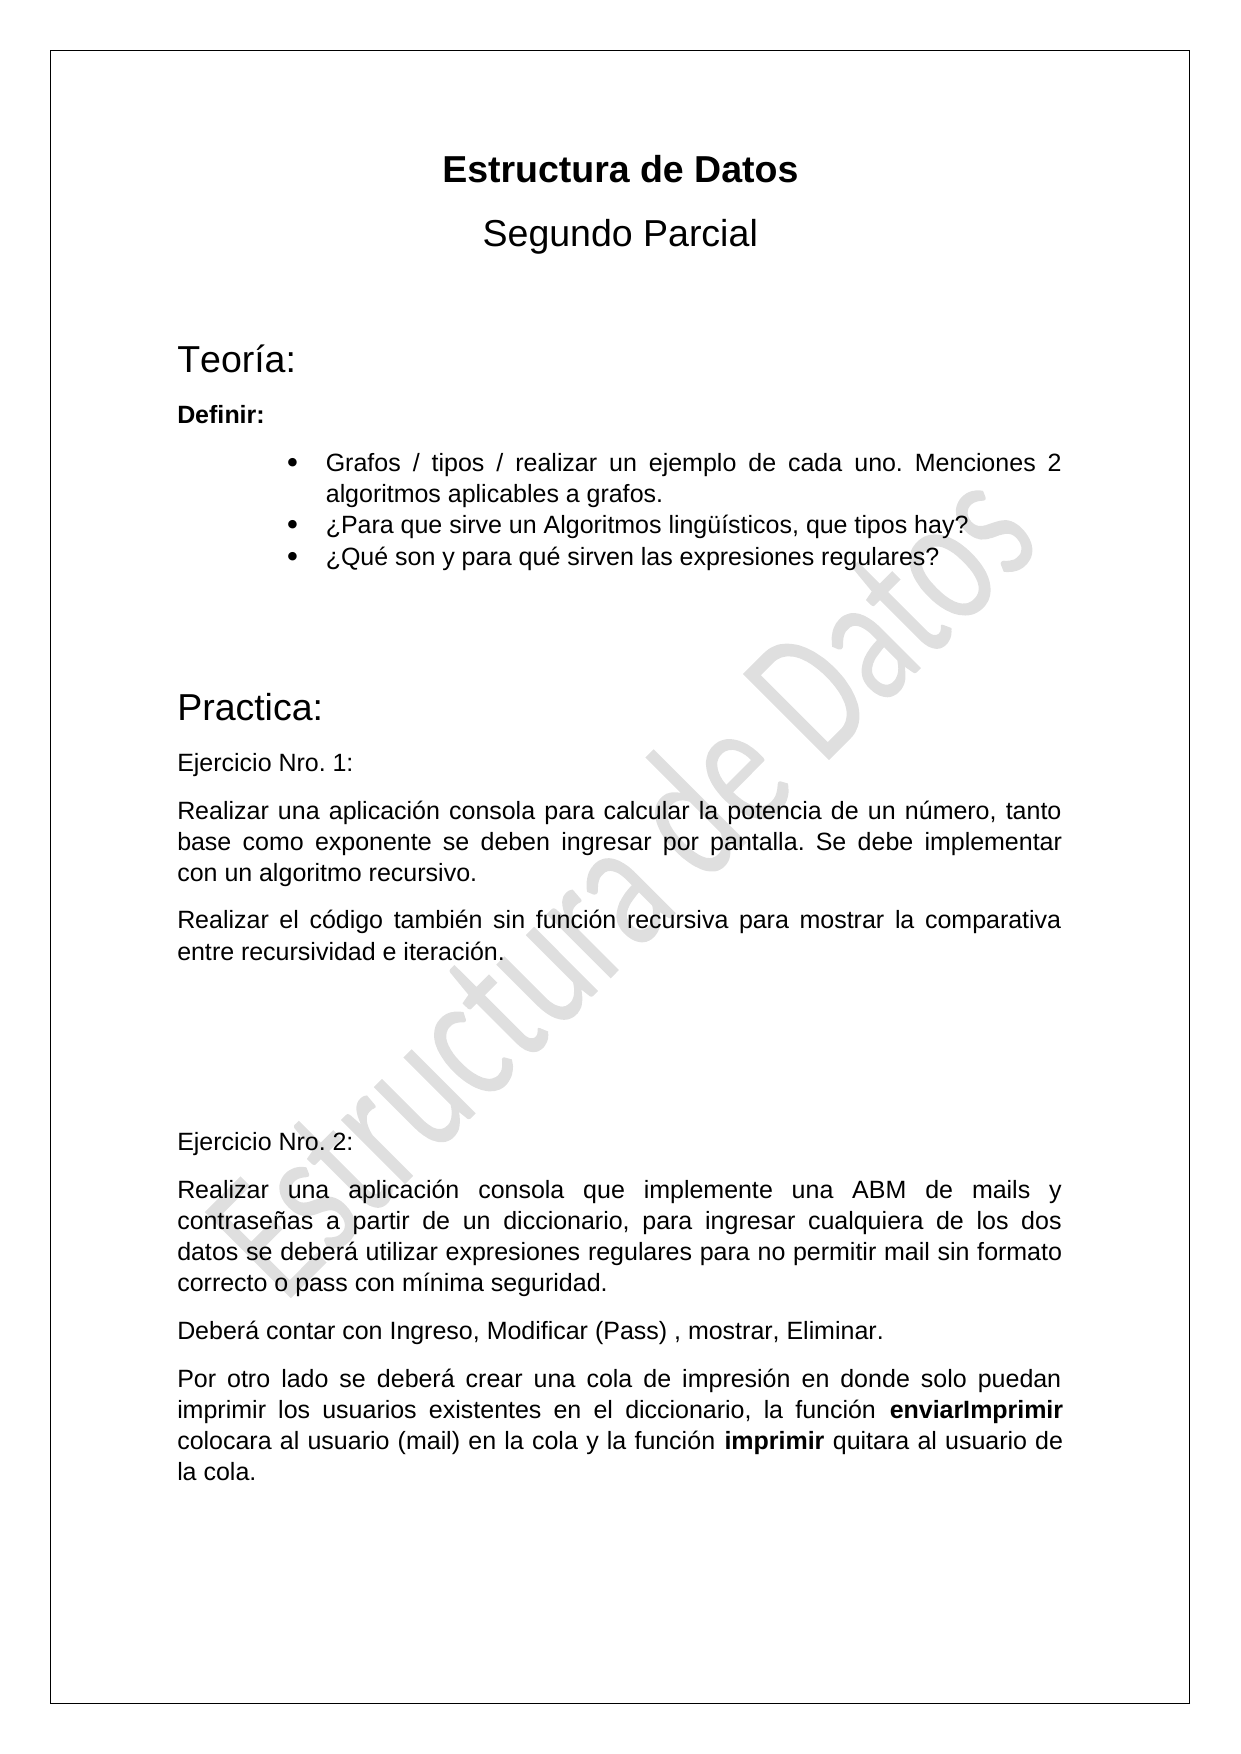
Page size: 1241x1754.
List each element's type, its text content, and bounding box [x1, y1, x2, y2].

list ¿Qué son y para qué sirven las expresiones regulares? [288, 542, 1063, 570]
text Realizar una aplicación consola que implemente una ABM de mails y contraseñas a partir de un diccionario, para ingresar cualquiera de los dos datos se deberá utilizar expresiones regulares para no permitir mail sin formato correcto o pass con mínima seguridad. [177, 1175, 1063, 1297]
text Ejercicio Nro. 2: [177, 1127, 1063, 1156]
text Por otro lado se deberá crear una cola de impresión en donde solo puedan imprimir los usuarios existentes en el diccionario, la función enviarImprimir colocara al usuario (mail) en la cola y la función imprimir quitara al usuario de la cola. [177, 1364, 1063, 1486]
text Definir: [177, 401, 1063, 429]
text Practica: [177, 685, 1063, 728]
text Estructura de Datos [177, 148, 1063, 191]
text Teoría: [177, 337, 1063, 380]
list Grafos / tipos / realizar un ejemplo de cada uno. Menciones 2 algoritmos aplicables a grafos. [288, 448, 1063, 508]
text Ejercicio Nro. 1: [177, 748, 1063, 777]
text Realizar una aplicación consola para calcular la potencia de un número, tanto base como exponente se deben ingresar por pantalla. Se debe implementar con un algoritmo recursivo. [177, 796, 1063, 887]
text Realizar el código también sin función recursiva para mostrar la comparativa entre recursividad e iteración. [177, 906, 1063, 965]
list ¿Para que sirve un Algoritmos lingüísticos, que tipos hay? [288, 510, 1063, 539]
text Deberá contar con Ingreso, Modificar (Pass) , mostrar, Eliminar. [177, 1316, 1063, 1345]
text Segundo Parcial [177, 211, 1063, 254]
